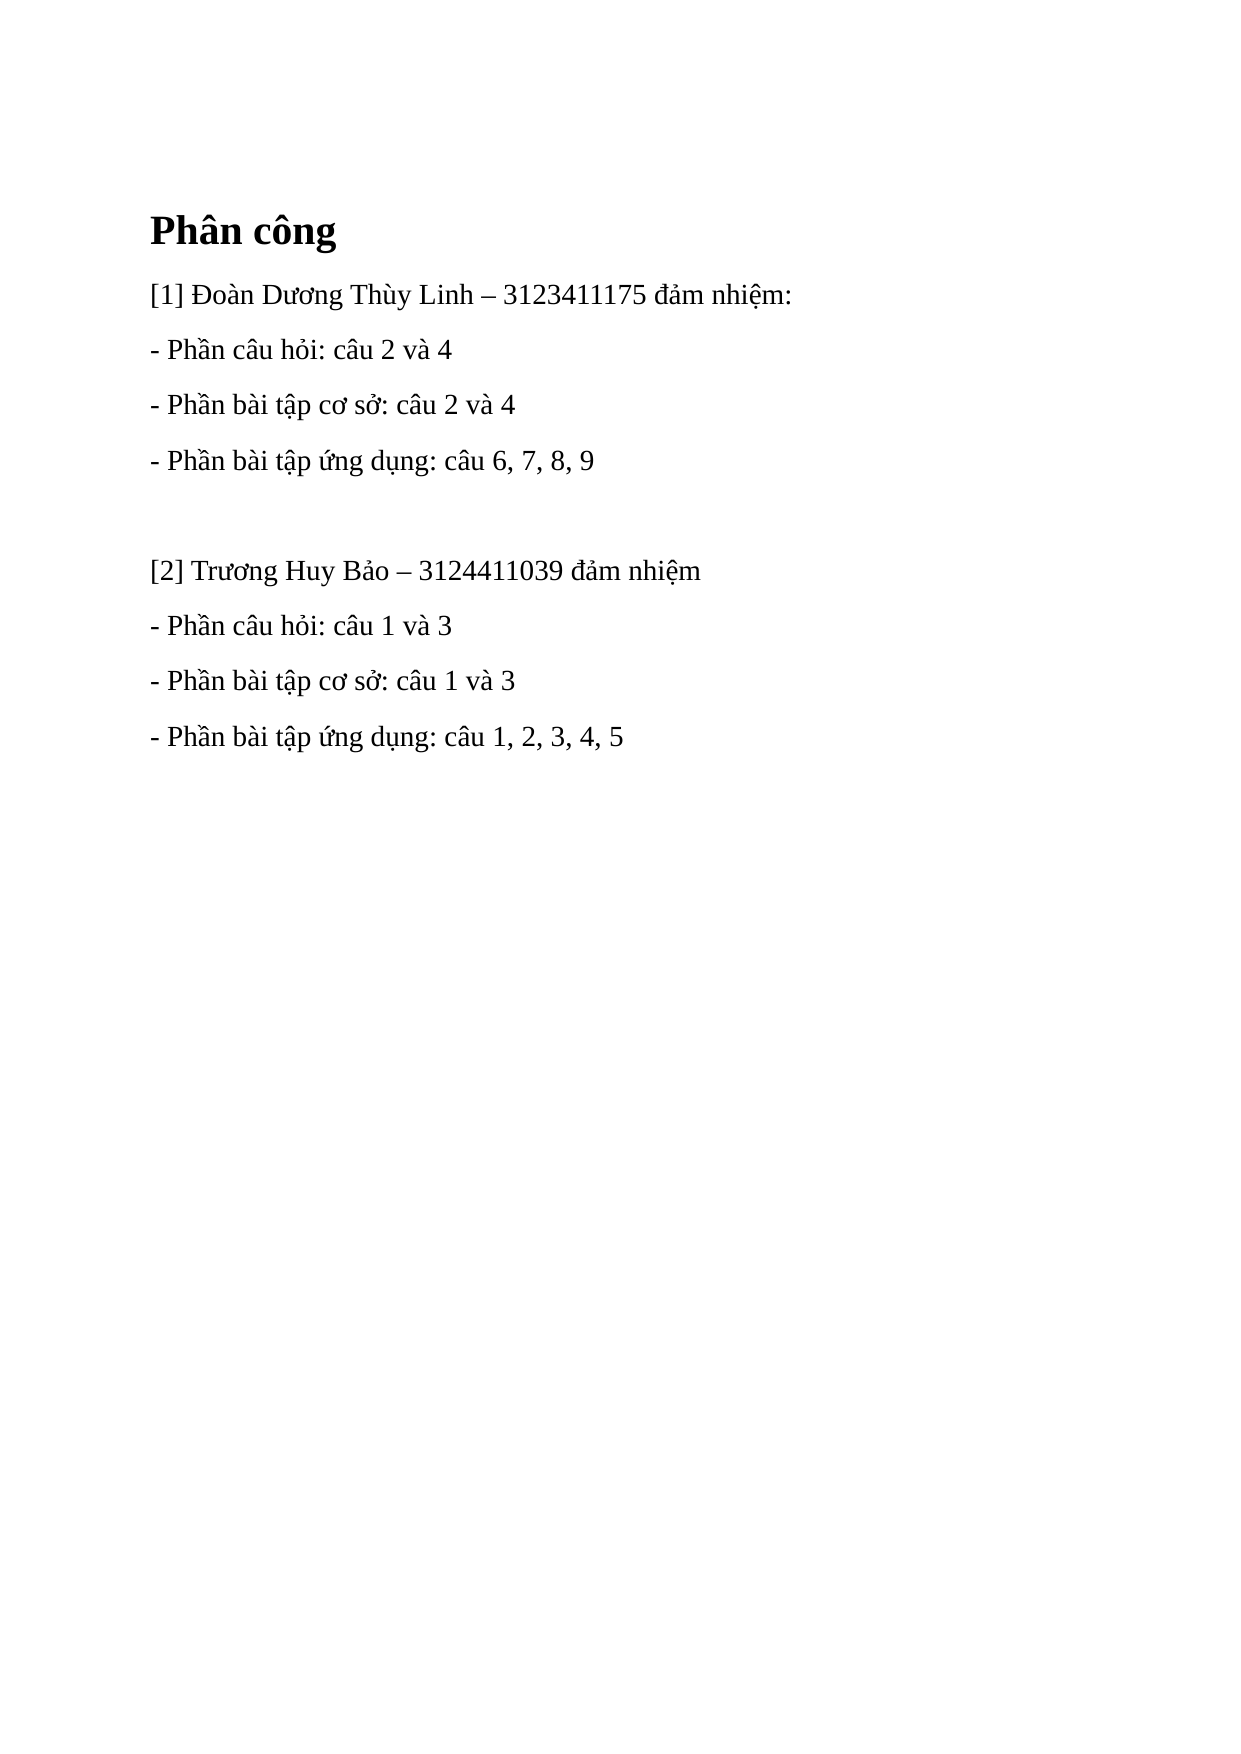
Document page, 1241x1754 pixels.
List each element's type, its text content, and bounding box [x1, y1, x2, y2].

text - Phần bài tập ứng dụng: câu 6, 7, 8, 9 [150, 443, 1090, 476]
text - Phần bài tập ứng dụng: câu 1, 2, 3, 4, 5 [150, 719, 1090, 752]
text [2] Trương Huy Bảo – 3124411039 đảm nhiệm [150, 553, 1090, 587]
subtitle Phân công [150, 205, 1090, 253]
text - Phần câu hỏi: câu 2 và 4 [150, 332, 1090, 366]
text [1] Đoàn Dương Thùy Linh – 3123411175 đảm nhiệm: [150, 277, 1090, 311]
text - Phần bài tập cơ sở: câu 1 và 3 [150, 663, 1090, 697]
text - Phần câu hỏi: câu 1 và 3 [150, 608, 1090, 642]
text - Phần bài tập cơ sở: câu 2 và 4 [150, 387, 1090, 421]
